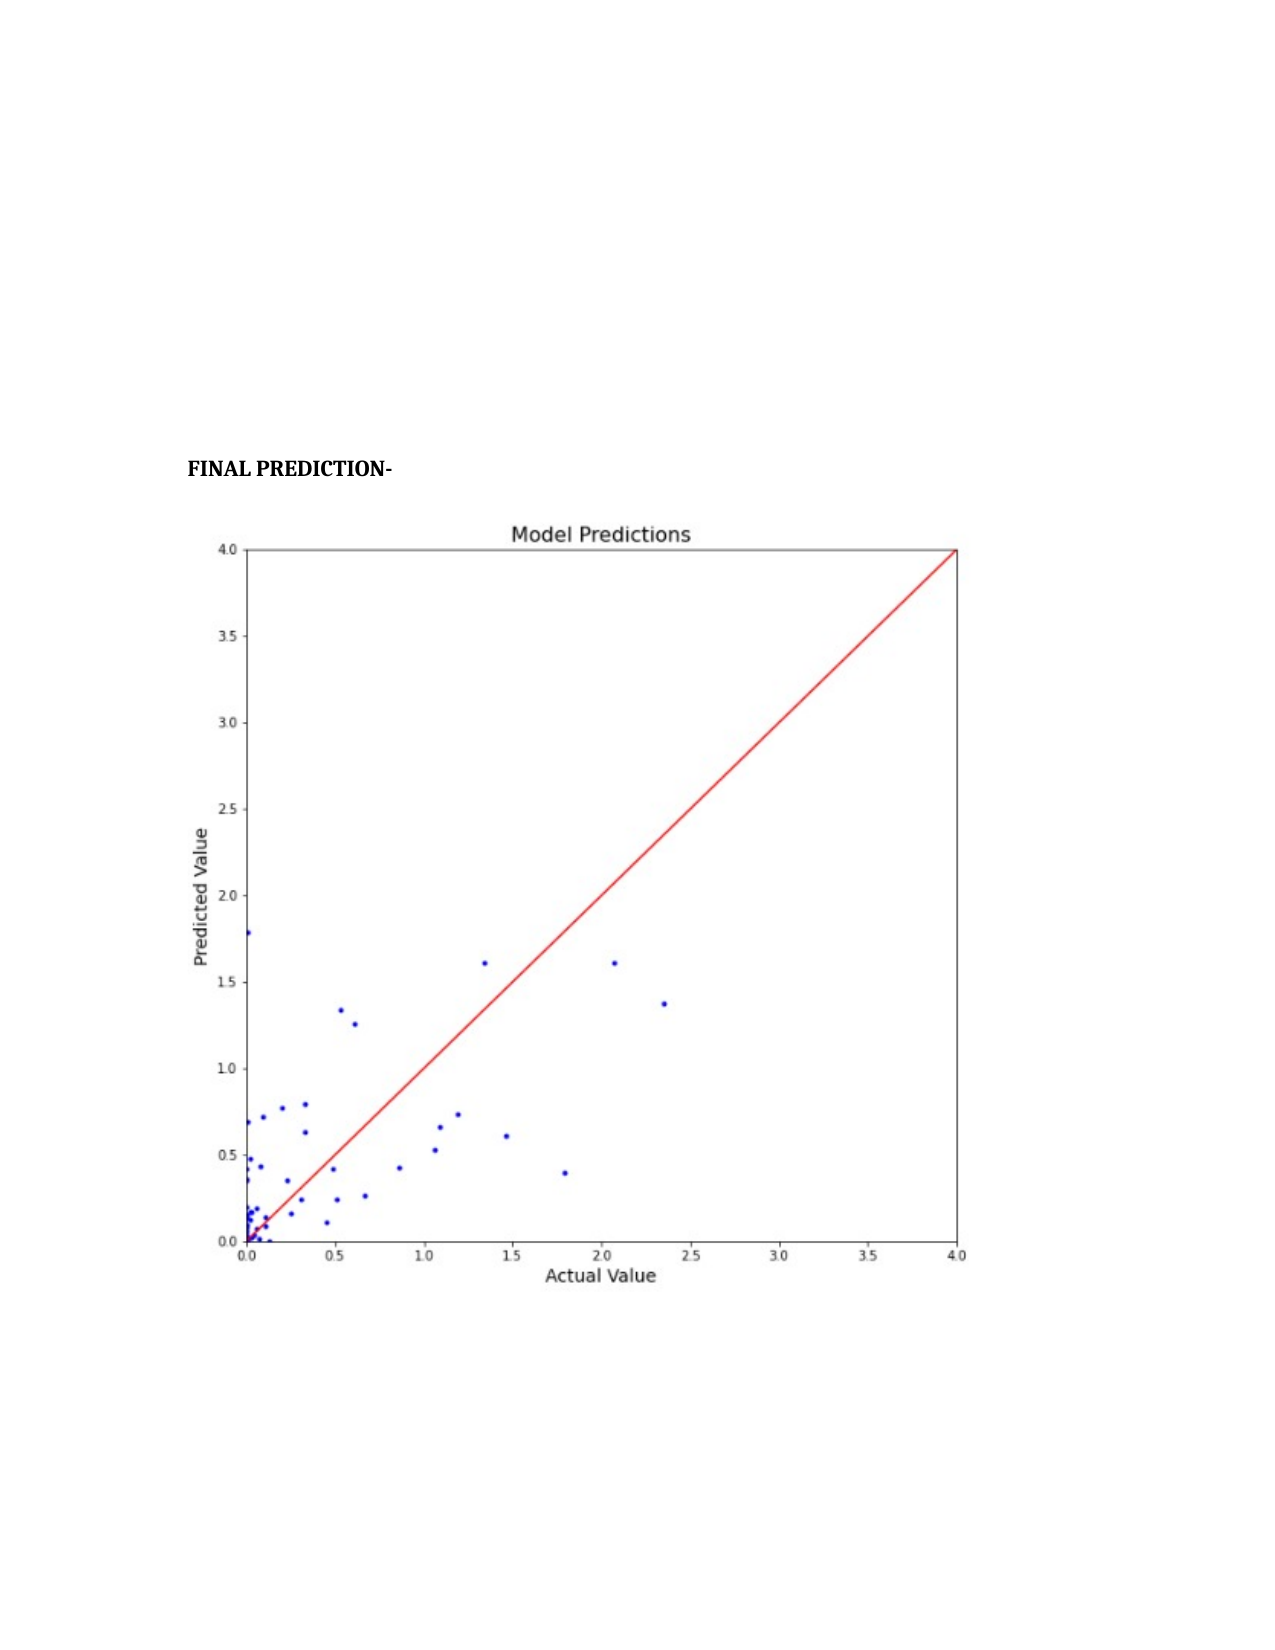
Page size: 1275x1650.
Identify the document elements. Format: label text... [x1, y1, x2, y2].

picture [187, 486, 1088, 1327]
text FINAL PREDICTION- [187, 456, 1087, 486]
